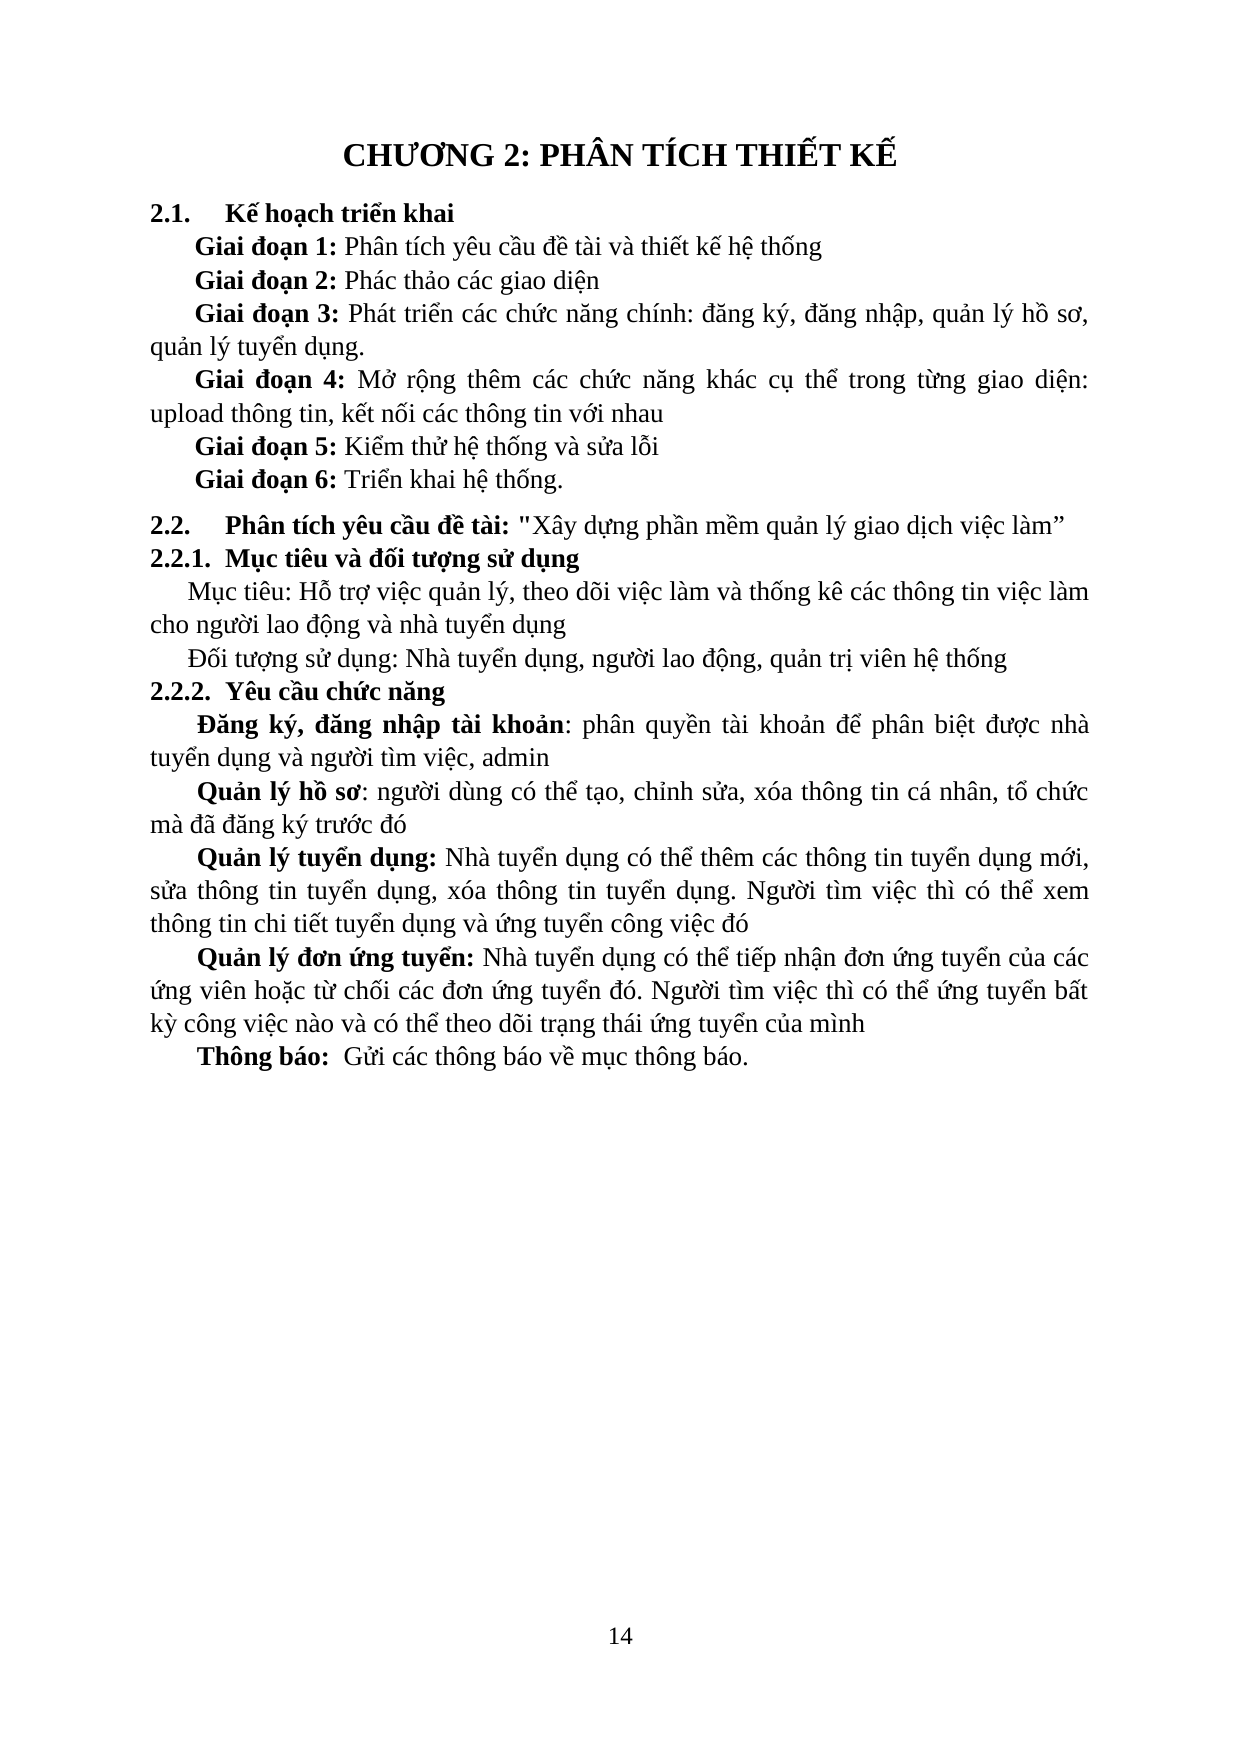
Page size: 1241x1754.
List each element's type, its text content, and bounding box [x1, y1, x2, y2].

text Quản lý đơn ứng tuyển: Nhà tuyển dụng có thể tiếp nhận đơn ứng tuyển của các ứng viên hoặc từ chối các đơn ứng tuyển đó. Người tìm việc thì có thể ứng tuyển bất kỳ công việc nào và có thể theo dõi trạng thái ứng tuyển của mình [150, 941, 1090, 1038]
list Giai đoạn 3: Phát triển các chức năng chính: đăng ký, đăng nhập, quản lý hồ sơ, quản lý tuyển dụng. [150, 297, 1090, 361]
text Đối tượng sử dụng: Nhà tuyển dụng, người lao động, quản trị viên hệ thống [150, 642, 1090, 673]
list Yêu cầu chức năng [150, 675, 1090, 706]
list Giai đoạn 1: Phân tích yêu cầu đề tài và thiết kế hệ thống [194, 231, 1090, 262]
text Thông báo: Gửi các thông báo về mục thông báo. [150, 1041, 1090, 1072]
list Giai đoạn 6: Triển khai hệ thống. [150, 463, 1090, 494]
list Giai đoạn 2: Phác thảo các giao diện [150, 264, 1090, 295]
text Đăng ký, đăng nhập tài khoản: phân quyền tài khoản để phân biệt được nhà tuyển dụng và người tìm việc, admin [150, 708, 1090, 773]
text Quản lý hồ sơ: người dùng có thể tạo, chỉnh sửa, xóa thông tin cá nhân, tổ chức mà đã đăng ký trước đó [150, 775, 1090, 839]
text Quản lý tuyển dụng: Nhà tuyển dụng có thể thêm các thông tin tuyển dụng mới, sửa thông tin tuyển dụng, xóa thông tin tuyển dụng. Người tìm việc thì có thể xem thông tin chi tiết tuyển dụng và ứng tuyển công việc đó [150, 841, 1090, 939]
subtitle CHƯƠNG 2: PHÂN TÍCH THIẾT KẾ [150, 135, 1090, 173]
list Giai đoạn 4: Mở rộng thêm các chức năng khác cụ thể trong từng giao diện: upload thông tin, kết nối các thông tin với nhau [150, 363, 1090, 428]
list Giai đoạn 5: Kiểm thử hệ thống và sửa lỗi [150, 430, 1090, 461]
list Kế hoạch triển khai [150, 197, 1090, 228]
list Phân tích yêu cầu đề tài: "Xây dựng phần mềm quản lý giao dịch việc làm” [150, 509, 1090, 540]
list Mục tiêu và đối tượng sử dụng [150, 542, 1090, 573]
text Mục tiêu: Hỗ trợ việc quản lý, theo dõi việc làm và thống kê các thông tin việc làm cho người lao động và nhà tuyển dụng [150, 575, 1090, 640]
